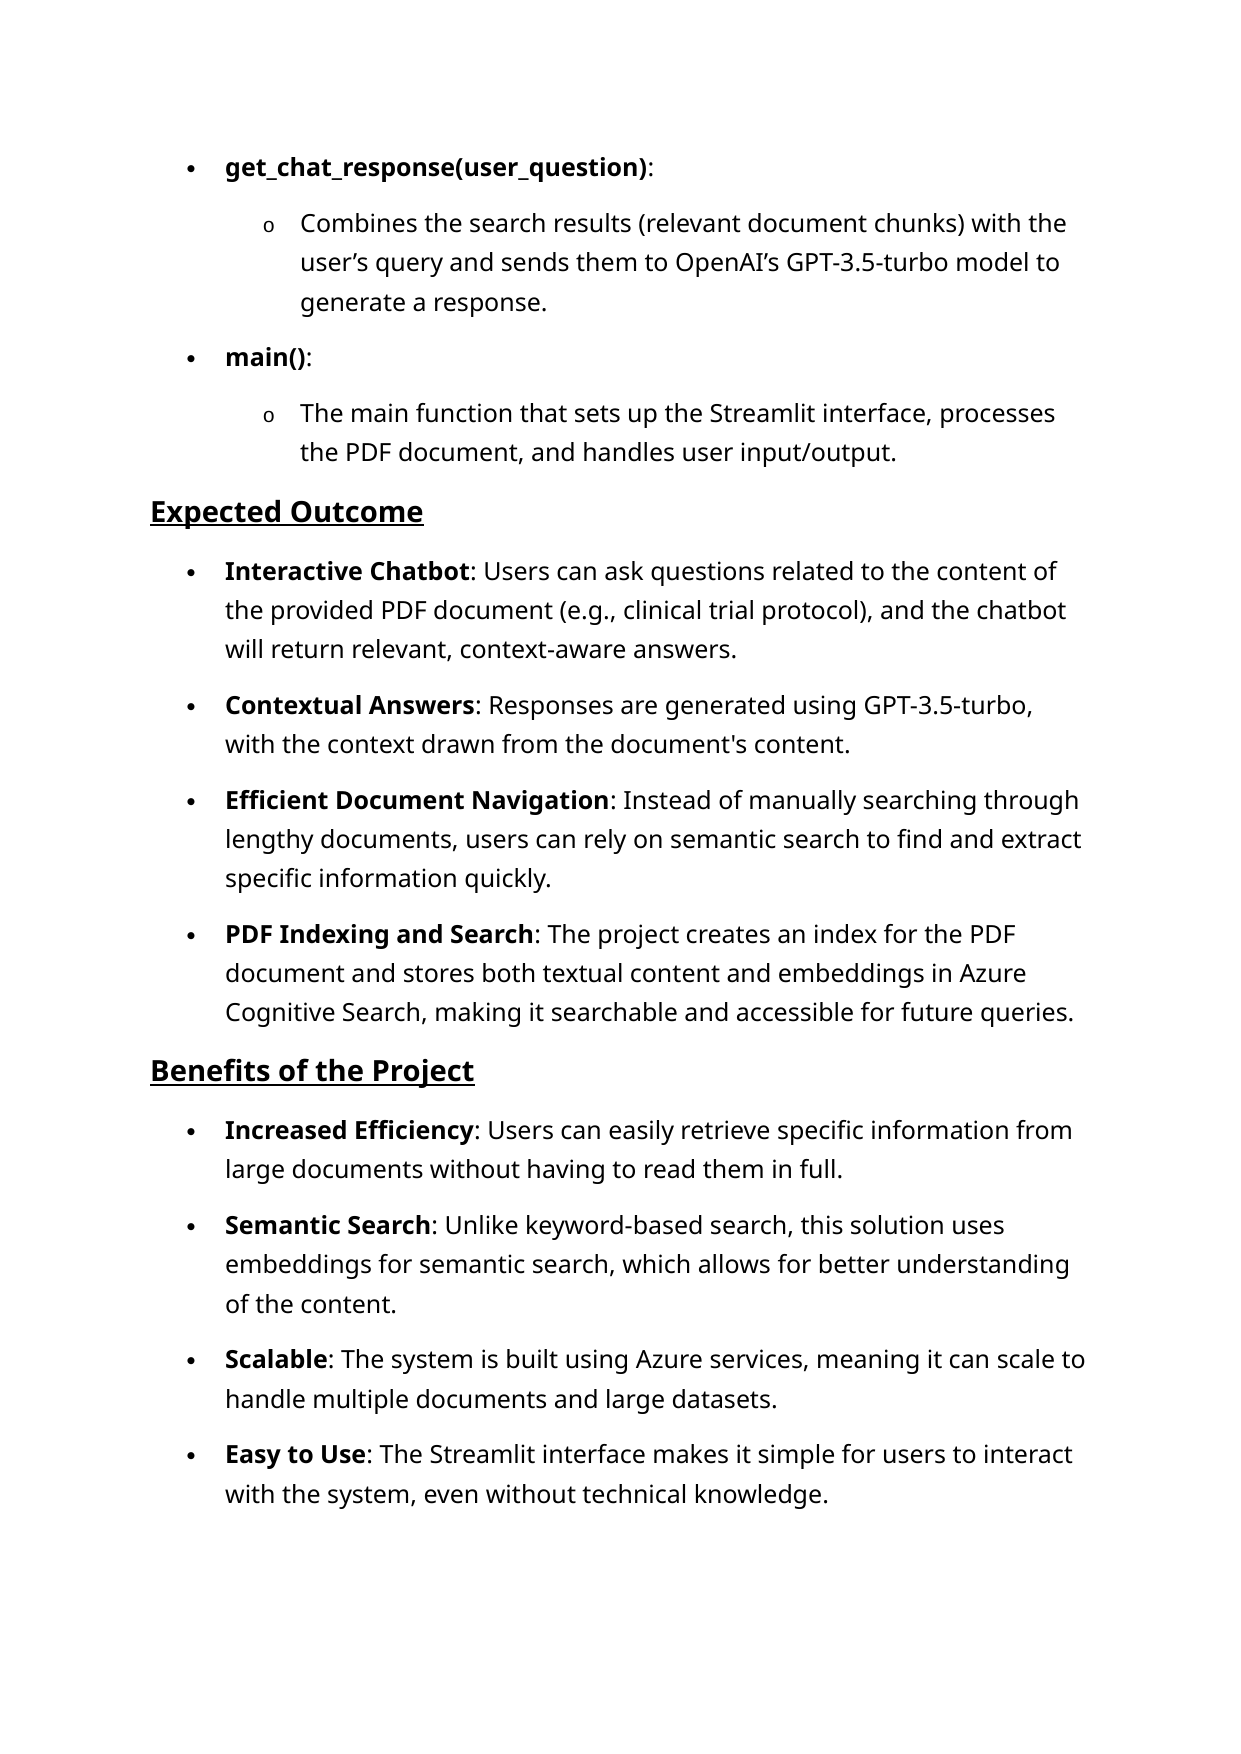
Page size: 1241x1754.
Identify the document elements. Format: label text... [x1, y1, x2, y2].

list main(): [187, 340, 1090, 374]
list Semantic Search: Unlike keyword-based search, this solution uses embeddings for semantic search, which allows for better understanding of the content. [187, 1208, 1090, 1320]
list Interactive Chatbot: Users can ask questions related to the content of the provided PDF document (e.g., clinical trial protocol), and the chatbot will return relevant, context-aware answers. [187, 553, 1090, 666]
list Efficient Document Navigation: Instead of manually searching through lengthy documents, users can rely on semantic search to find and extract specific information quickly. [187, 782, 1090, 895]
text Expected Outcome [150, 491, 1090, 531]
list PDF Indexing and Search: The project creates an index for the PDF document and stores both textual content and embeddings in Azure Cognitive Search, making it searchable and accessible for future queries. [187, 916, 1090, 1029]
list Combines the search results (relevant document chunks) with the user’s query and sends them to OpenAI’s GPT-3.5-turbo model to generate a response. [262, 206, 1090, 318]
text Benefits of the Project [150, 1051, 1090, 1090]
list Increased Efficiency: Users can easily retrieve specific information from large documents without having to read them in full. [187, 1113, 1090, 1186]
list Scalable: The system is built using Azure services, meaning it can scale to handle multiple documents and large datasets. [187, 1342, 1090, 1415]
list Contextual Answers: Responses are generated using GPT-3.5-turbo, with the context drawn from the document's content. [187, 687, 1090, 761]
list The main function that sets up the Streamlit interface, processes the PDF document, and handles user input/output. [262, 396, 1090, 469]
list Easy to Use: The Streamlit interface makes it simple for users to interact with the system, even without technical knowledge. [187, 1437, 1090, 1510]
list get_chat_response(user_question): [187, 150, 1090, 184]
